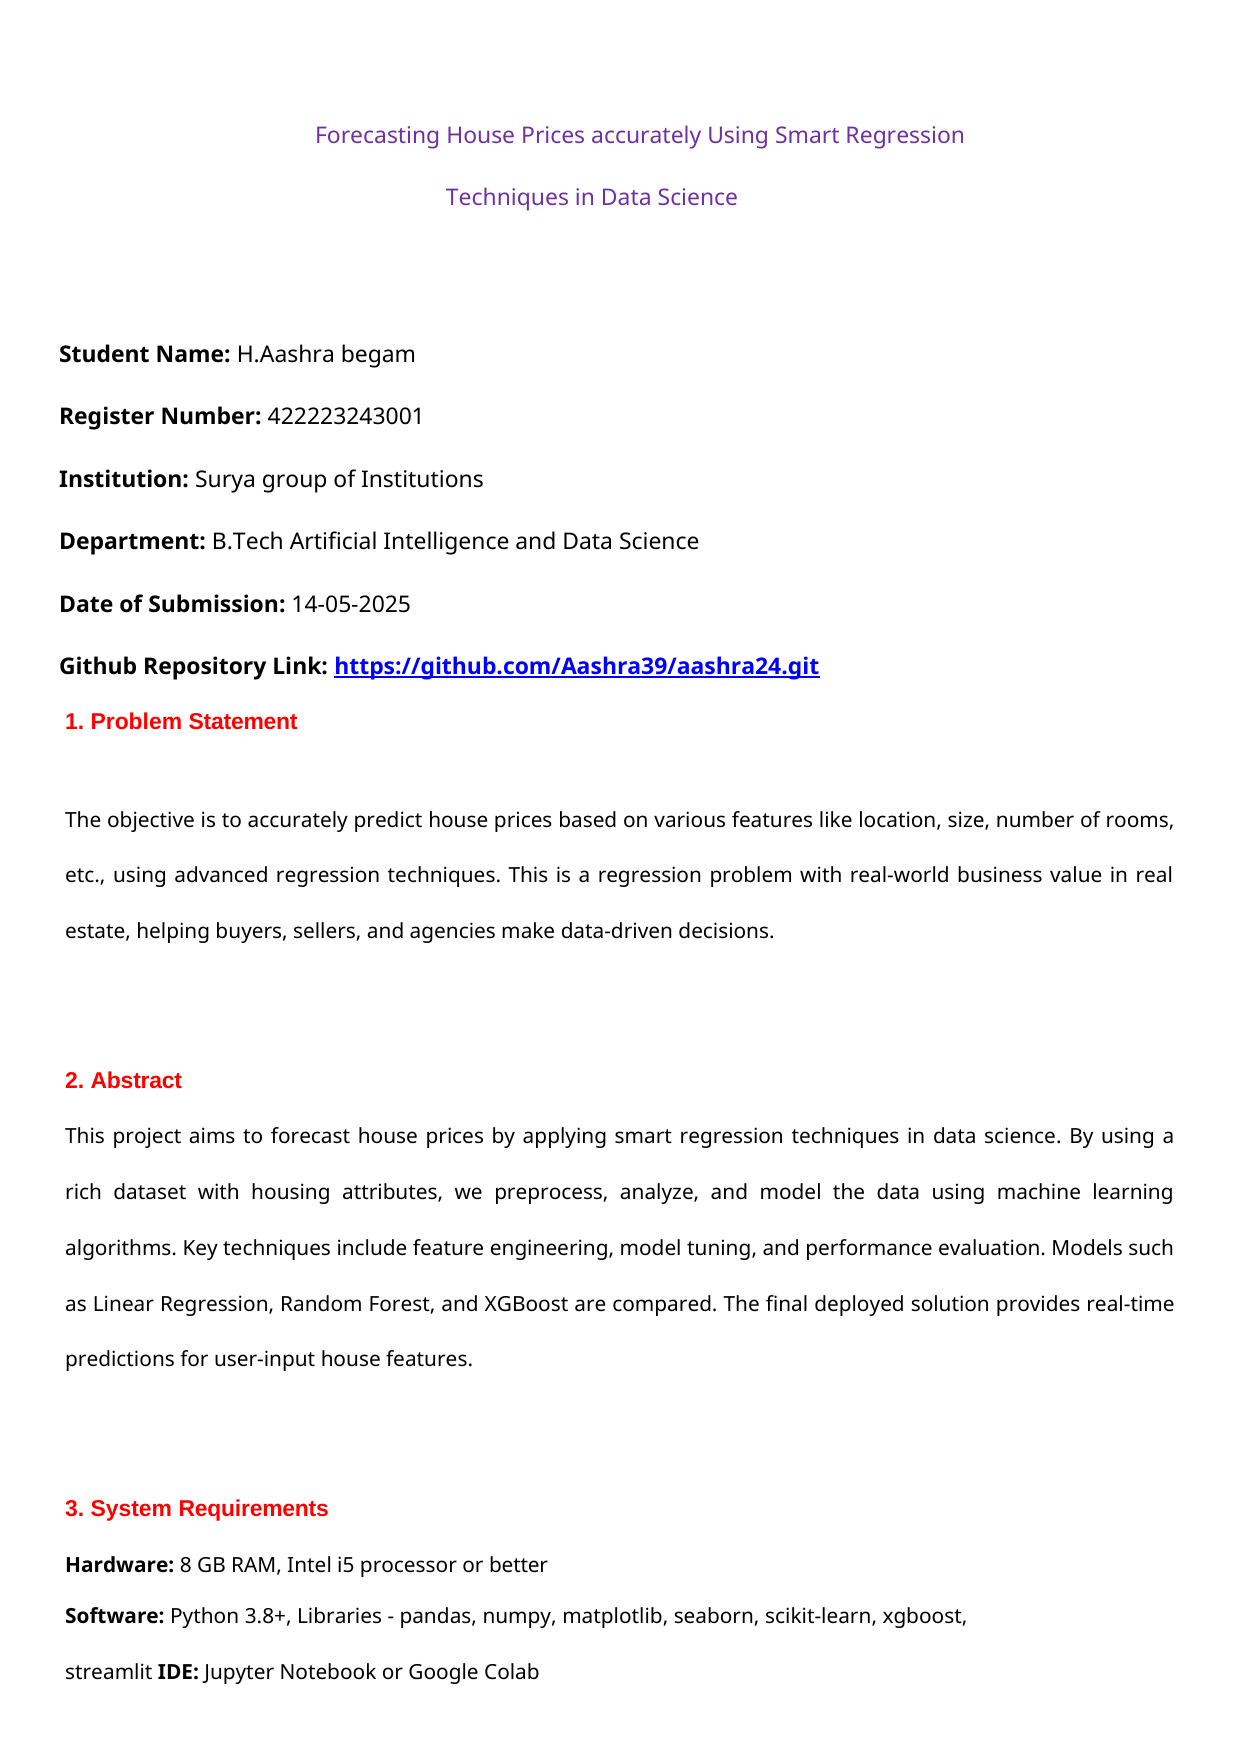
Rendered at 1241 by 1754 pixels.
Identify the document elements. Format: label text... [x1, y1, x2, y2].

text Register Number: 422223243001 [59, 400, 1181, 431]
subtitle Problem Statement [65, 708, 1181, 734]
text Software: Python 3.8+, Libraries - pandas, numpy, matplotlib, seaborn, scikit-learn, xgboost, streamlit IDE: Jupyter Notebook or Google Colab [65, 1601, 1031, 1686]
text This project aims to forecast house prices by applying smart regression techniques in data science. By using a rich dataset with housing attributes, we preprocess, analyze, and model the data using machine learning algorithms. Key techniques include feature engineering, model tuning, and performance evaluation. Models such as Linear Regression, Random Forest, and XGBoost are compared. The final deployed solution provides real-time predictions for user-input house features. [65, 1121, 1176, 1373]
text Github Repository Link: https://github.com/Aashra39/aashra24.git [59, 650, 1181, 681]
text Forecasting House Prices accurately Using Smart Regression [59, 119, 1181, 150]
text Institution: Surya group of Institutions [59, 462, 1181, 494]
text Hardware: 8 GB RAM, Intel i5 processor or better [65, 1550, 1181, 1578]
text The objective is to accurately predict house prices based on various features like location, size, number of rooms, etc., using advanced regression techniques. This is a regression problem with real-world business value in real estate, helping buyers, sellers, and agencies make data-driven decisions. [65, 805, 1176, 945]
subtitle Abstract [65, 1067, 1181, 1093]
text Date of Submission: 14-05-2025 [59, 587, 1181, 619]
text Student Name: H.Aashra begam [59, 337, 1181, 369]
subtitle System Requirements [65, 1495, 1181, 1521]
text Department: B.Tech Artificial Intelligence and Data Science [59, 525, 1181, 556]
text Techniques in Data Science [59, 181, 1181, 212]
